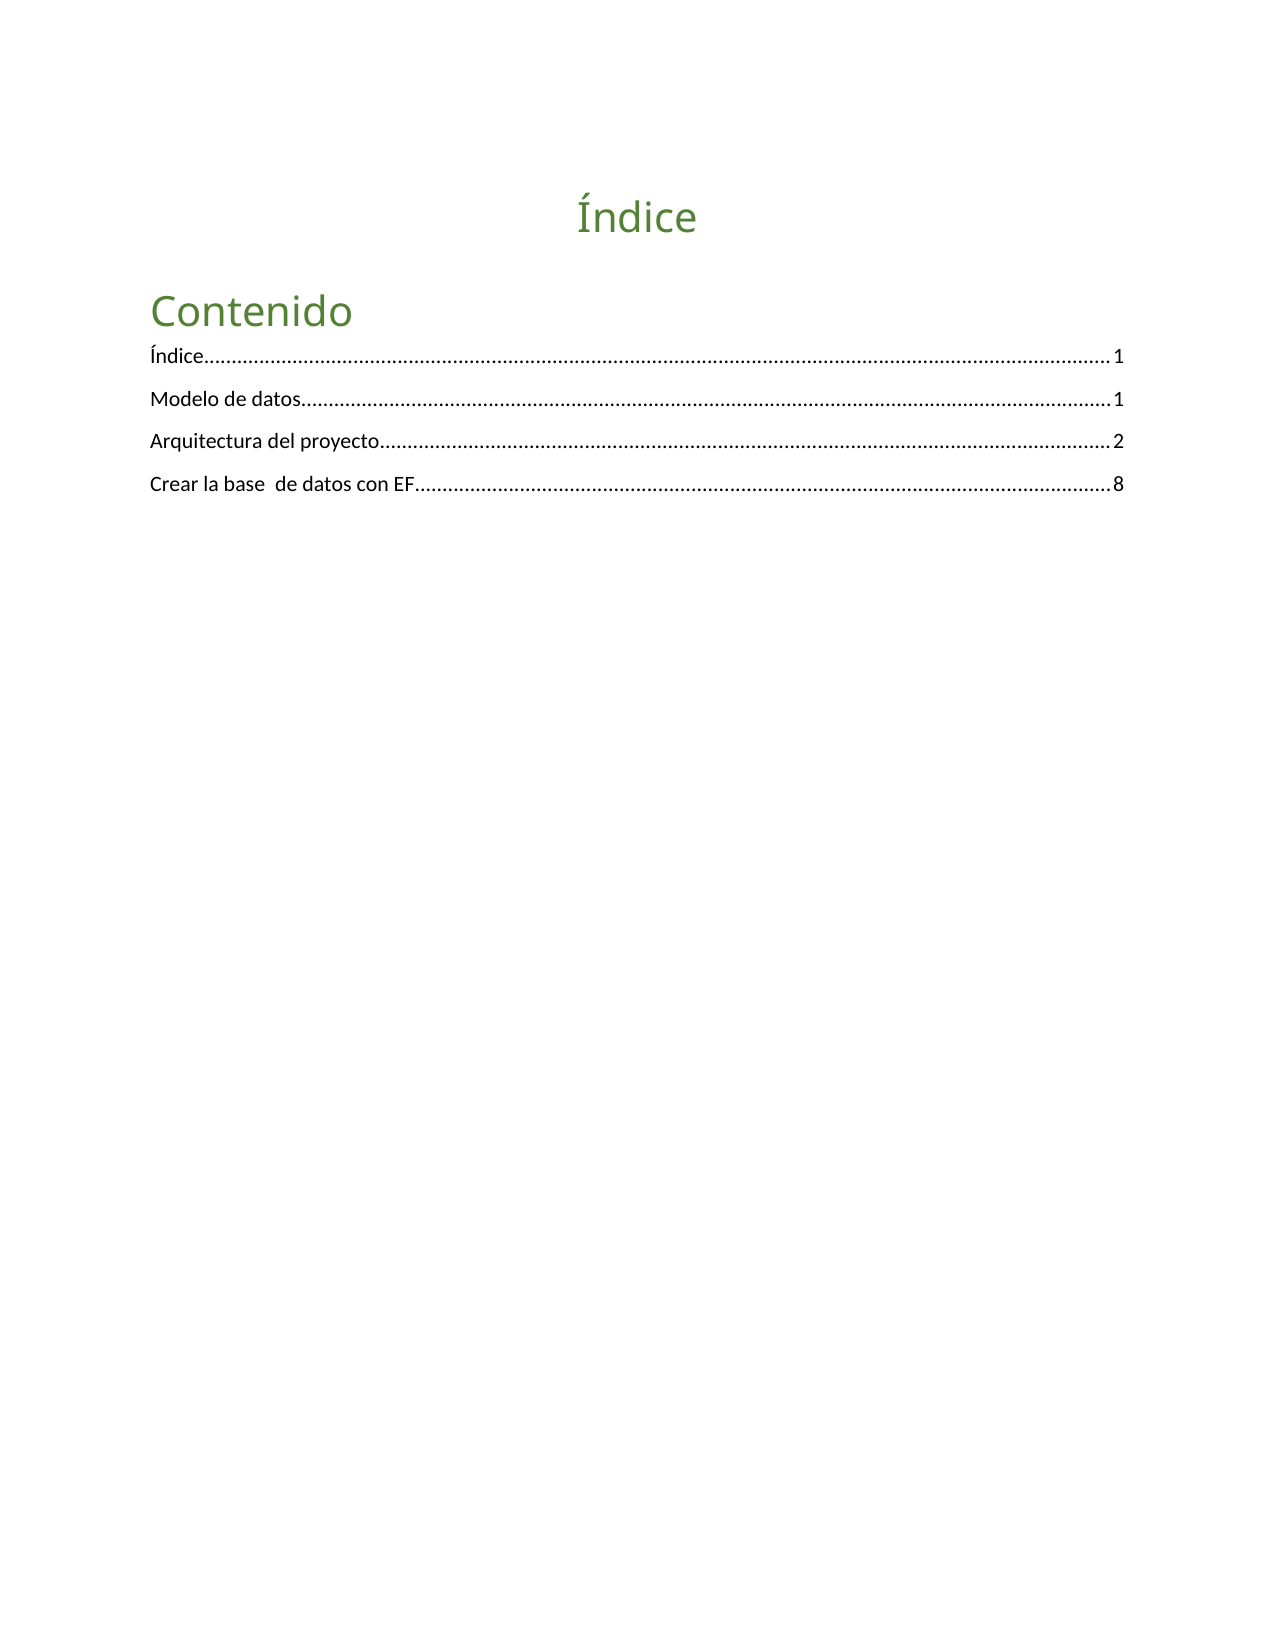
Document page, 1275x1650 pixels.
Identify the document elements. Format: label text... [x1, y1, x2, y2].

subtitle Índice [150, 187, 1125, 244]
